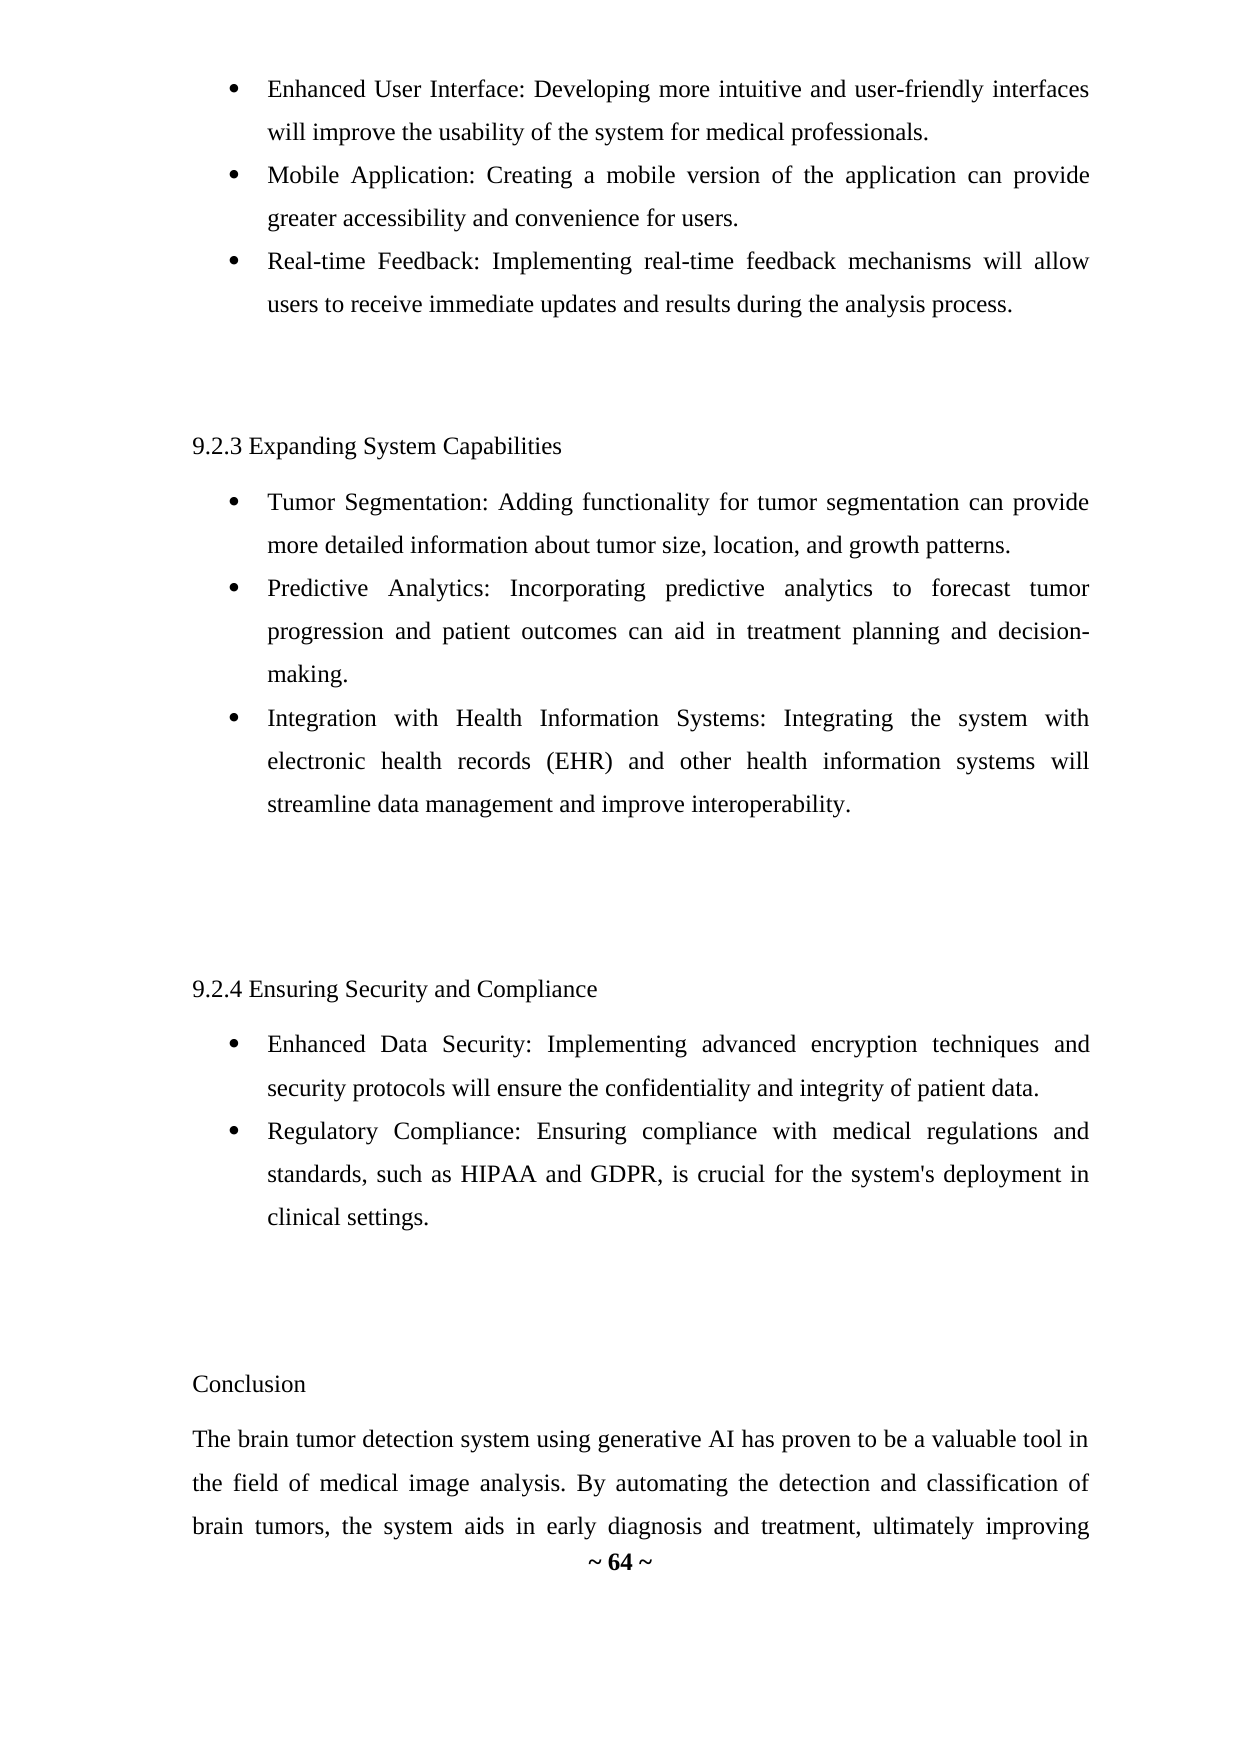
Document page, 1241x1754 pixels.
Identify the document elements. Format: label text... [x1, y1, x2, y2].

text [192, 1424, 1090, 1539]
text Conclusion [192, 1369, 1090, 1398]
list Enhanced Data Security: Implementing advanced encryption techniques and security protocols will ensure the confidentiality and integrity of patient data. [229, 1029, 1090, 1101]
list Enhanced User Interface: Developing more intuitive and user-friendly interfaces will improve the usability of the system for medical professionals. [229, 74, 1090, 146]
text 9.2.4 Ensuring Security and Compliance [192, 974, 1090, 1003]
list Tumor Segmentation: Adding functionality for tumor segmentation can provide more detailed information about tumor size, location, and growth patterns. [229, 487, 1090, 559]
list Real-time Feedback: Implementing real-time feedback mechanisms will allow users to receive immediate updates and results during the analysis process. [229, 246, 1090, 318]
text 9.2.3 Expanding System Capabilities [192, 431, 1090, 460]
list Mobile Application: Creating a mobile version of the application can provide greater accessibility and convenience for users. [229, 160, 1090, 232]
list Integration with Health Information Systems: Integrating the system with electronic health records (EHR) and other health information systems will streamline data management and improve interoperability. [229, 703, 1090, 818]
list Regulatory Compliance: Ensuring compliance with medical regulations and standards, such as HIPAA and GDPR, is crucial for the system's deployment in clinical settings. [229, 1116, 1090, 1231]
list Predictive Analytics: Incorporating predictive analytics to forecast tumor progression and patient outcomes can aid in treatment planning and decision-making. [229, 573, 1090, 688]
